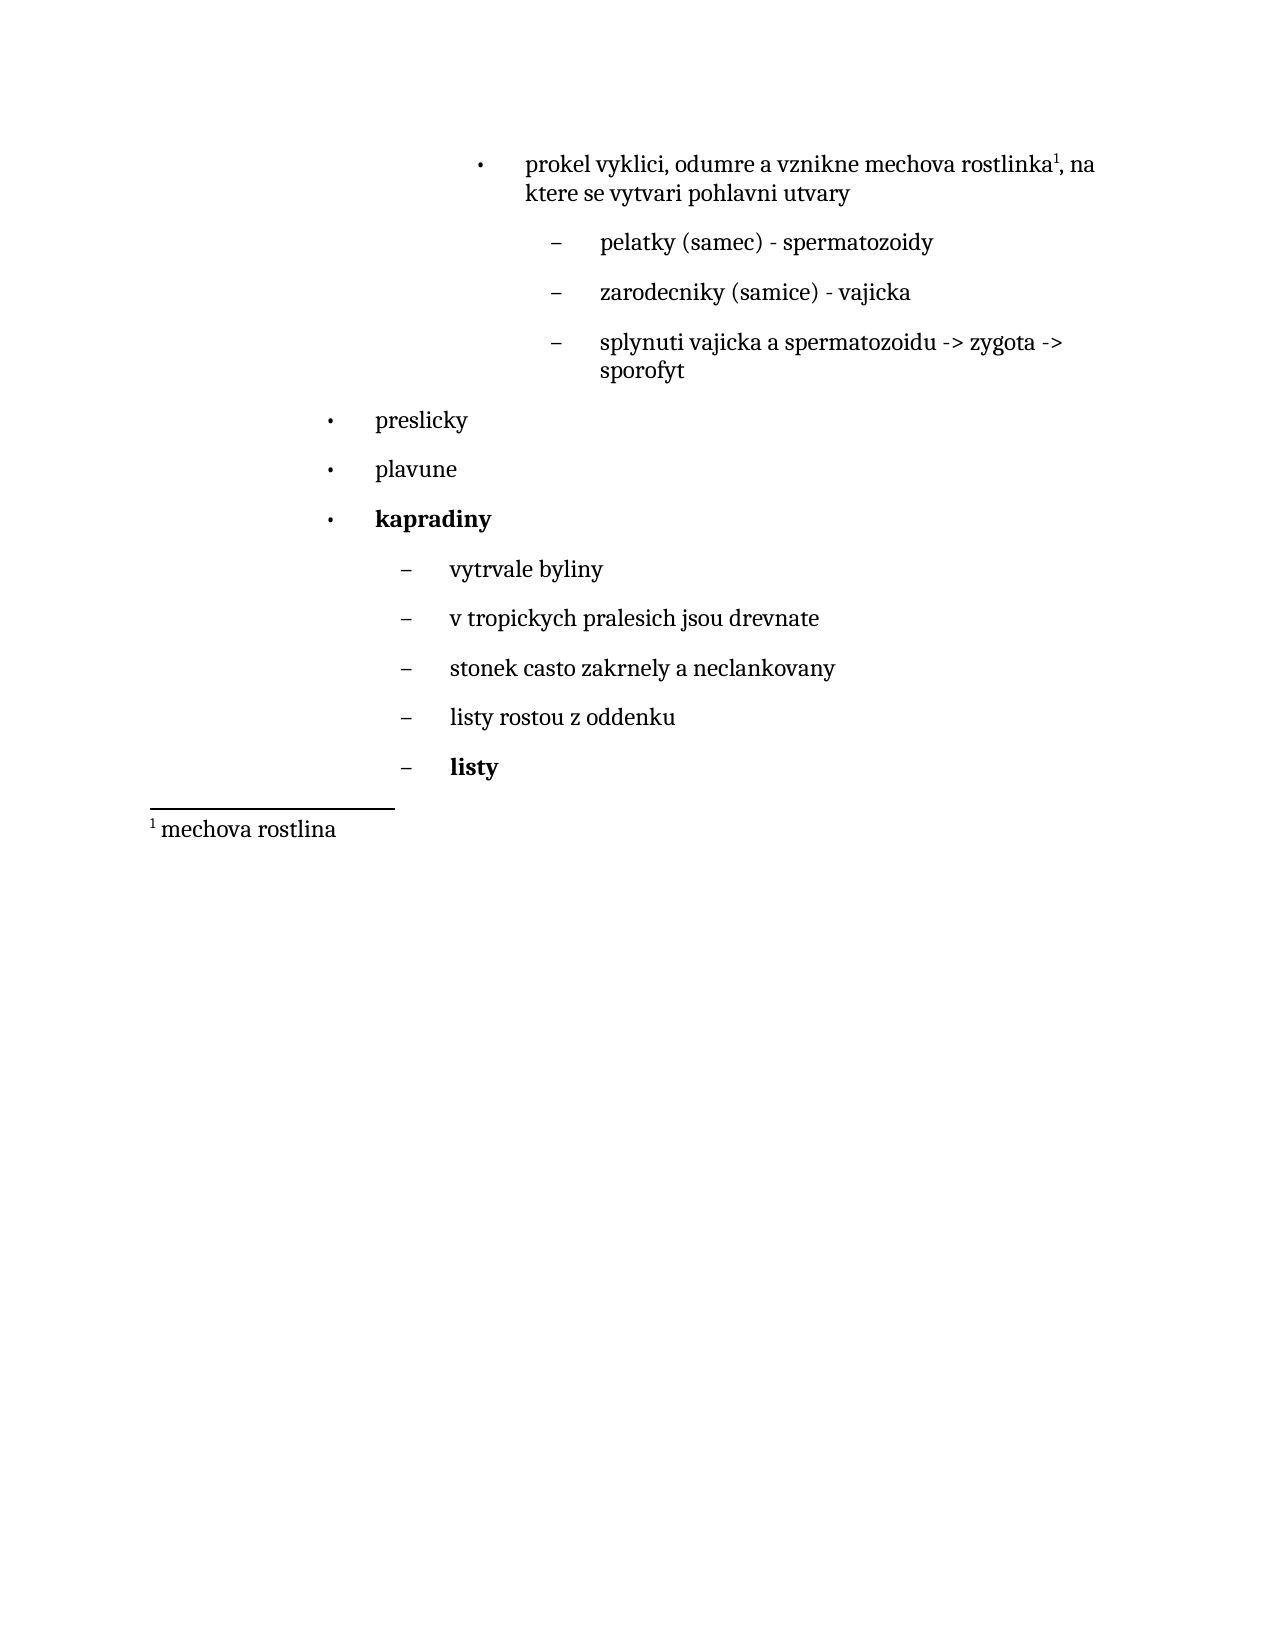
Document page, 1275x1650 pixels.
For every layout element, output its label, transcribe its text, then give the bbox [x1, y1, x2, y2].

list v tropickych pralesich jsou drevnate [400, 604, 1125, 633]
list splynuti vajicka a spermatozoidu -> zygota -> sporofyt [550, 327, 1125, 385]
list zarodecniky (samice) - vajicka [550, 278, 1125, 307]
list vytrvale byliny [400, 554, 1125, 583]
list kapradiny [325, 505, 1125, 534]
list listy rostou z oddenku [400, 703, 1125, 732]
list stonek casto zakrnely a neclankovany [400, 654, 1125, 682]
list plavune [325, 455, 1125, 484]
list prokel vyklici, odumre a vznikne mechova rostlinka, na ktere se vytvari pohlavni utvary [475, 150, 1125, 207]
list preslicky [325, 406, 1125, 434]
list pelatky (samec) - spermatozoidy [550, 228, 1125, 257]
list listy [400, 753, 1125, 782]
